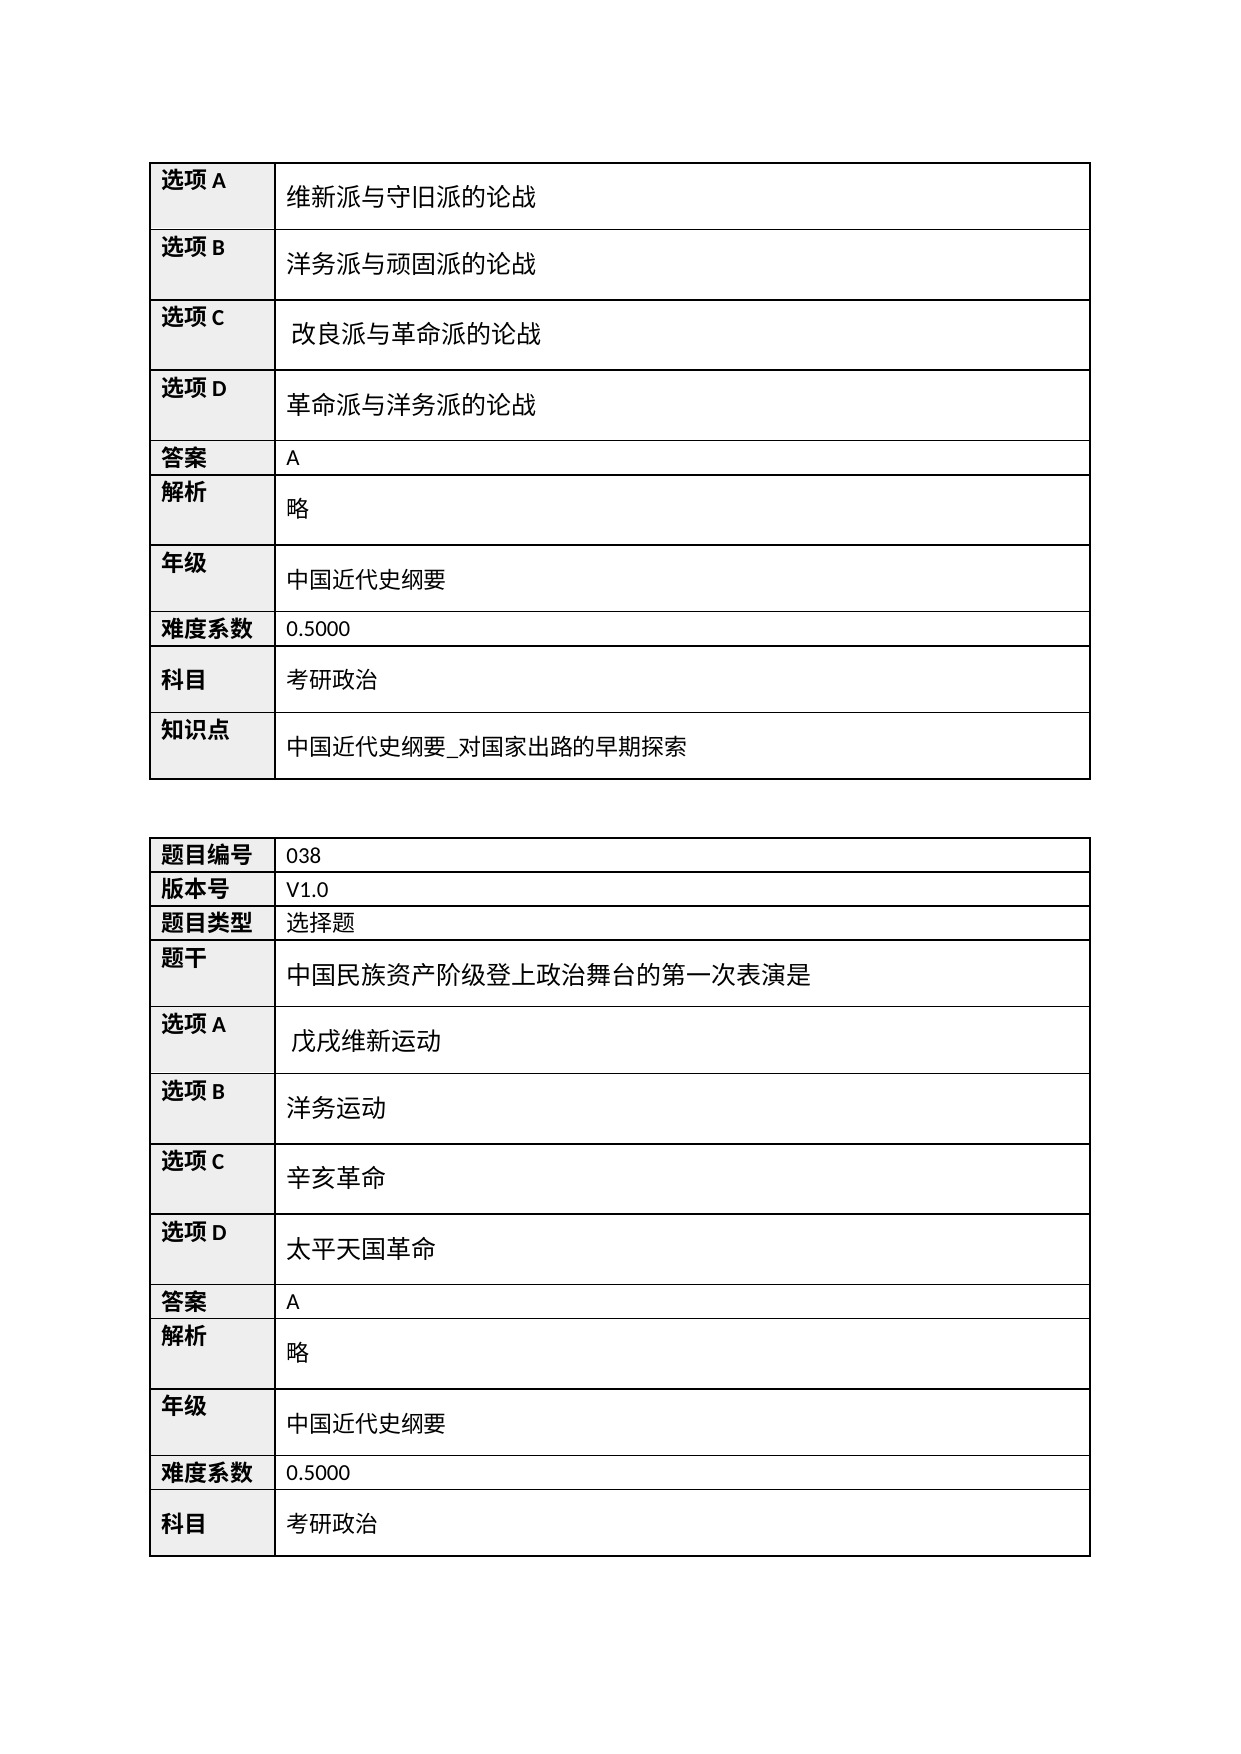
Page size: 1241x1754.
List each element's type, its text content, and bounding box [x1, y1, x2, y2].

table_cell 答案 [151, 441, 274, 474]
table_cell 中国民族资产阶级登上政治舞台的第一次表演是 [276, 941, 1089, 1006]
table_cell 0.5000 [276, 612, 1089, 645]
table_cell 答案 [151, 1285, 274, 1318]
table_cell 版本号 [151, 873, 274, 905]
table_cell 选项B [151, 1074, 274, 1143]
table_cell 略 [276, 1319, 1089, 1388]
table_cell 难度系数 [151, 612, 274, 645]
table_cell 选项C [151, 301, 274, 369]
table_cell 改良派与革命派的论战 [276, 301, 1089, 369]
table_cell 科目 [151, 1490, 274, 1555]
table_cell 中国近代史纲要 [276, 1390, 1089, 1455]
table_cell 革命派与洋务派的论战 [276, 371, 1089, 440]
table_cell 年级 [151, 1390, 274, 1455]
table_cell 0.5000 [276, 1456, 1089, 1489]
table_cell 维新派与守旧派的论战 [276, 164, 1089, 228]
table_cell A [276, 1285, 1089, 1318]
table_cell 辛亥革命 [276, 1145, 1089, 1213]
table_cell 解析 [151, 1319, 274, 1388]
table_cell 中国近代史纲要 [276, 546, 1089, 611]
table_cell 选项D [151, 1215, 274, 1284]
table_cell V1.0 [276, 873, 1089, 905]
table_cell 选项C [151, 1145, 274, 1213]
table_cell 略 [276, 476, 1089, 544]
table_cell 科目 [151, 647, 274, 711]
table_cell 选择题 [276, 907, 1089, 939]
table_cell 选项B [151, 230, 274, 299]
table_cell 选项A [151, 1007, 274, 1072]
table_header 题目编号 [151, 839, 274, 871]
table_cell 难度系数 [151, 1456, 274, 1489]
table_cell 选项D [151, 371, 274, 440]
table_cell 年级 [151, 546, 274, 611]
table_cell 洋务派与顽固派的论战 [276, 230, 1089, 299]
table_cell 太平天国革命 [276, 1215, 1089, 1284]
table_cell 知识点 [151, 713, 274, 778]
table_cell 解析 [151, 476, 274, 544]
table_cell 中国近代史纲要_对国家出路的早期探索 [276, 713, 1089, 778]
table_header 038 [276, 839, 1089, 871]
table_cell 题干 [151, 941, 274, 1006]
table_cell A [276, 441, 1089, 474]
table_cell 考研政治 [276, 647, 1089, 711]
table_cell 考研政治 [276, 1490, 1089, 1555]
table_cell 题目类型 [151, 907, 274, 939]
table_cell 选项A [151, 164, 274, 228]
table_cell 戊戌维新运动 [276, 1007, 1089, 1072]
table_cell 洋务运动 [276, 1074, 1089, 1143]
